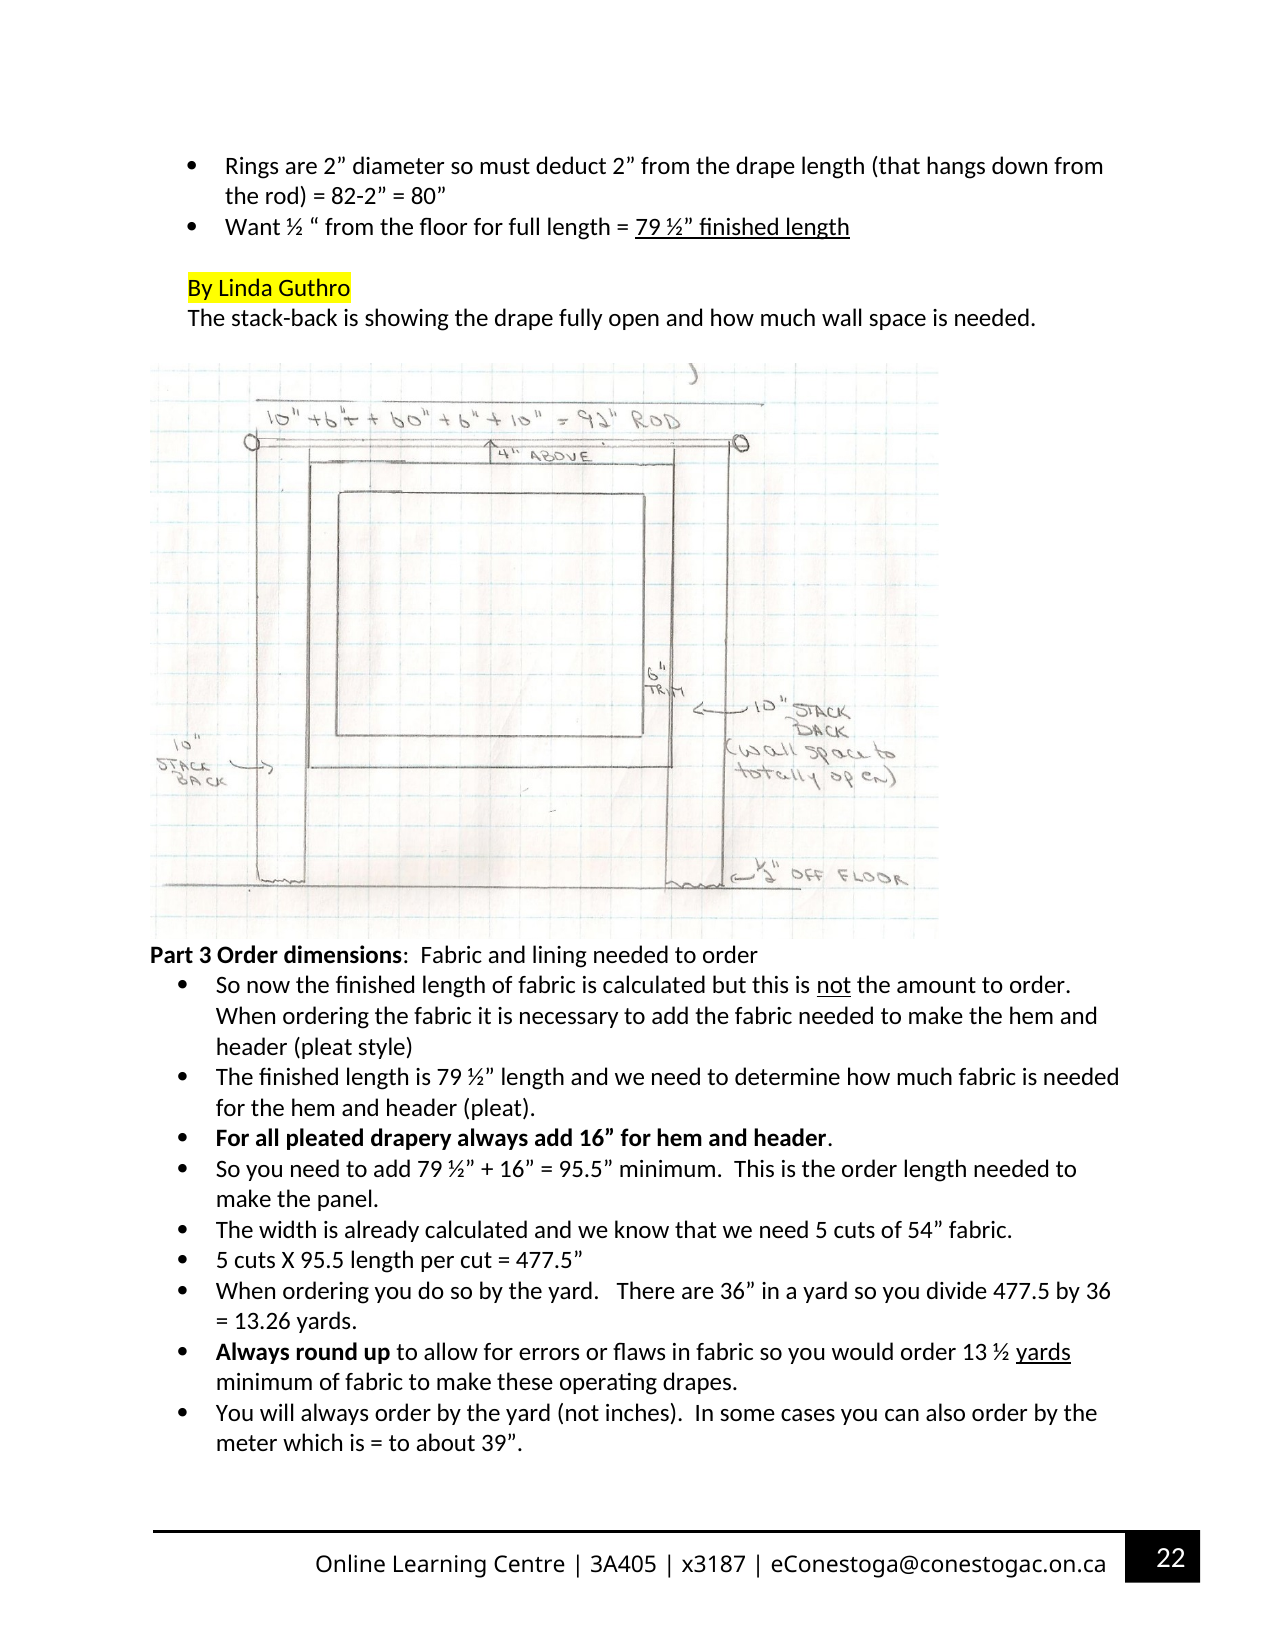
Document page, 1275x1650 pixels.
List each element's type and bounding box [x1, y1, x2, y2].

picture [150, 363, 939, 939]
